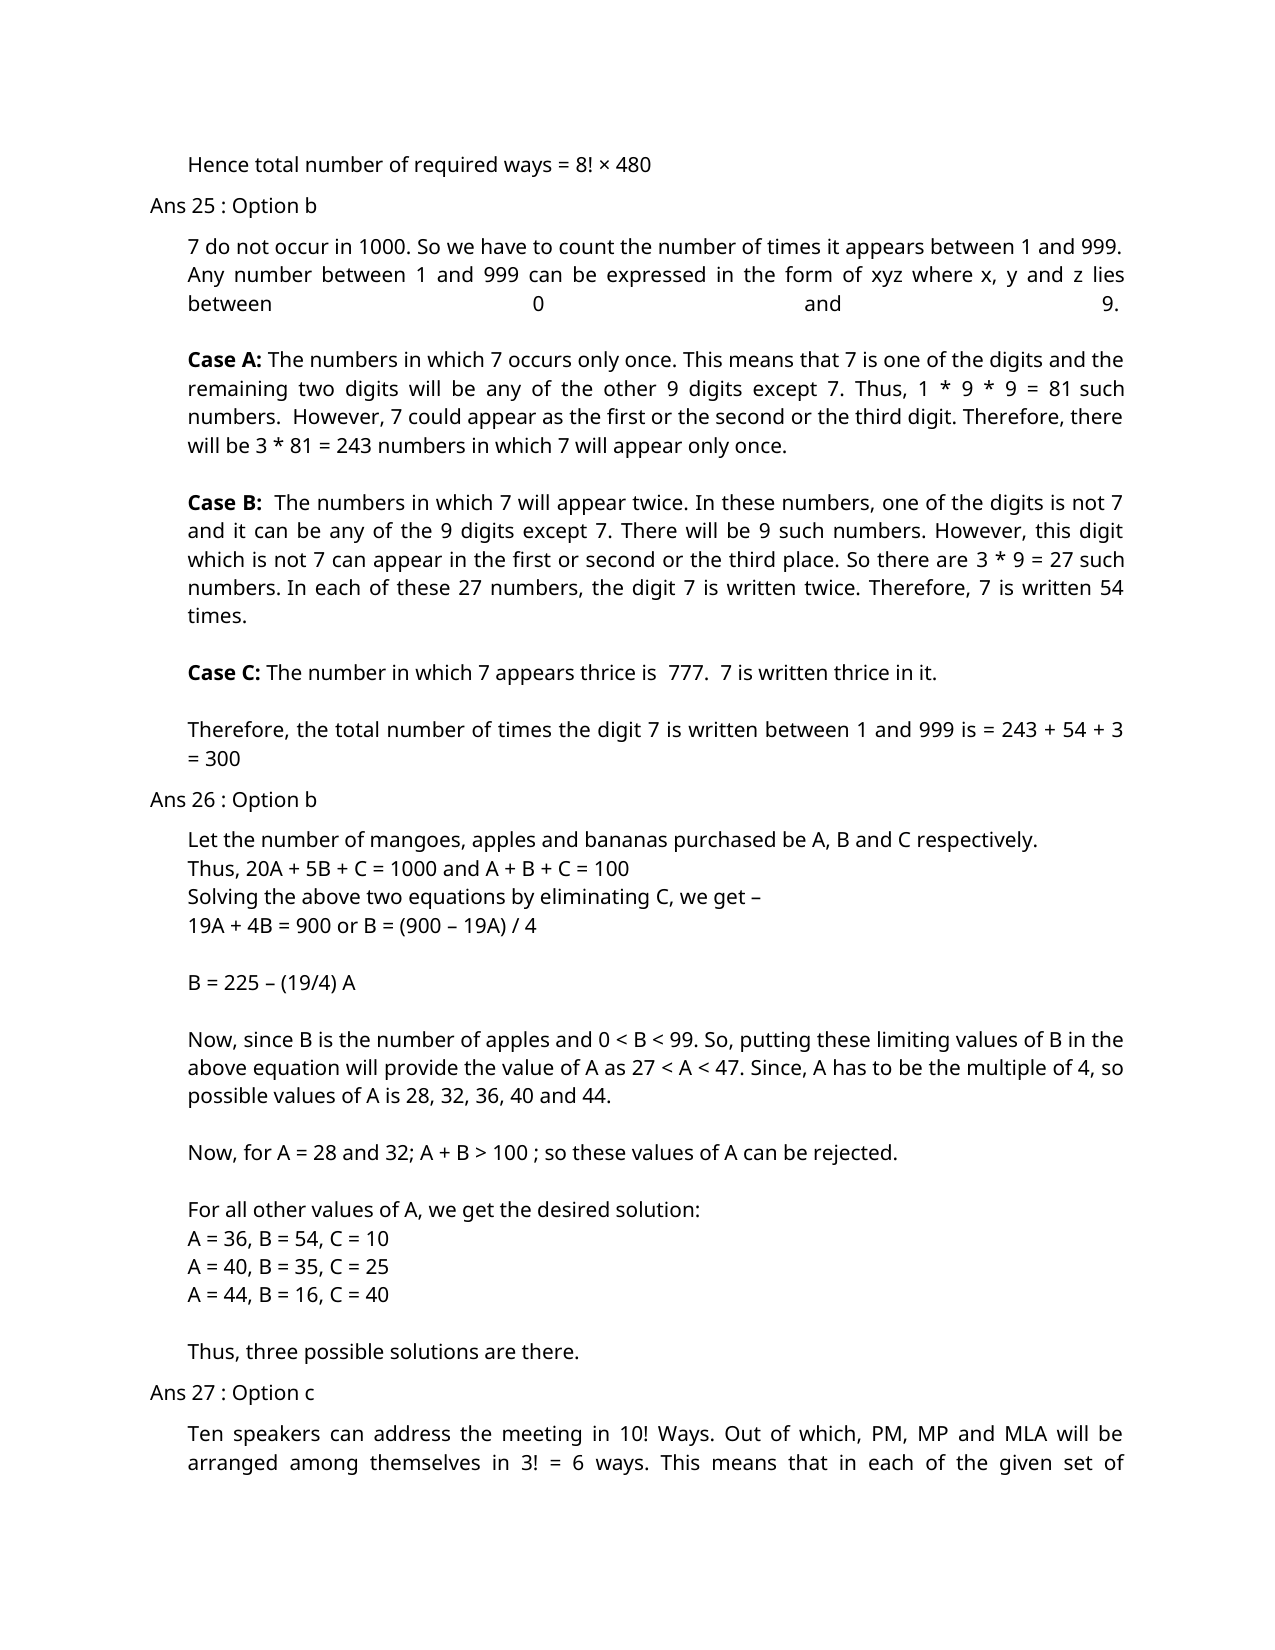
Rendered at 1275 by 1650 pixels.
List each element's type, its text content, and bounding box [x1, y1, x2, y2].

list Now, for A = 28 and 32; A + B > 100 ; so these values of A can be rejected. [187, 1138, 1125, 1167]
list 19A + 4B = 900 or B = (900 – 19A) / 4 [187, 911, 1125, 939]
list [187, 1419, 1125, 1476]
text Ans 27 : Option c [150, 1378, 1125, 1407]
list Case B: The numbers in which 7 will appear twice. In these numbers, one of the digits is not 7 and it can be any of the 9 digits except 7. There will be 9 such numbers. However, this digit which is not 7 can appear in the first or second or the third place. So there are 3 * 9 = 27 such numbers. In each of these 27 numbers, the digit 7 is written twice. Therefore, 7 is written 54 times. [187, 488, 1125, 630]
list Let the number of mangoes, apples and bananas purchased be A, B and C respectively. [187, 826, 1125, 854]
list A = 36, B = 54, C = 10 [187, 1224, 1125, 1252]
list Thus, 20A + 5B + C = 1000 and A + B + C = 100 [187, 854, 1125, 882]
list A = 44, B = 16, C = 40 [187, 1281, 1125, 1309]
list 7 do not occur in 1000. So we have to count the number of times it appears between 1 and 999. Any number between 1 and 999 can be expressed in the form of xyz where x, y and z lies between 0 and 9. Case A: The numbers in which 7 occurs only once. This means that 7 is one of the digits and the remaining two digits will be any of the other 9 digits except 7. Thus, 1 * 9 * 9 = 81 such numbers. However, 7 could appear as the first or the second or the third digit. Therefore, there will be 3 * 81 = 243 numbers in which 7 will appear only once. [187, 232, 1125, 459]
list B = 225 – (19/4) A [187, 968, 1125, 996]
list Solving the above two equations by eliminating C, we get – [187, 882, 1125, 911]
text Ans 25 : Option b [150, 191, 1125, 219]
list For all other values of A, we get the desired solution: [187, 1195, 1125, 1224]
text Ans 26 : Option b [150, 785, 1125, 813]
list Now, since B is the number of apples and 0 < B < 99. So, putting these limiting values of B in the above equation will provide the value of A as 27 < A < 47. Since, A has to be the multiple of 4, so possible values of A is 28, 32, 36, 40 and 44. [187, 1025, 1125, 1110]
list Hence total number of required ways = 8! × 480 [187, 150, 1125, 178]
list A = 40, B = 35, C = 25 [187, 1252, 1125, 1281]
list Thus, three possible solutions are there. [187, 1337, 1125, 1366]
list Case C: The number in which 7 appears thrice is 777. 7 is written thrice in it. [187, 630, 1125, 687]
list Therefore, the total number of times the digit 7 is written between 1 and 999 is = 243 + 54 + 3 = 300 [187, 715, 1125, 772]
